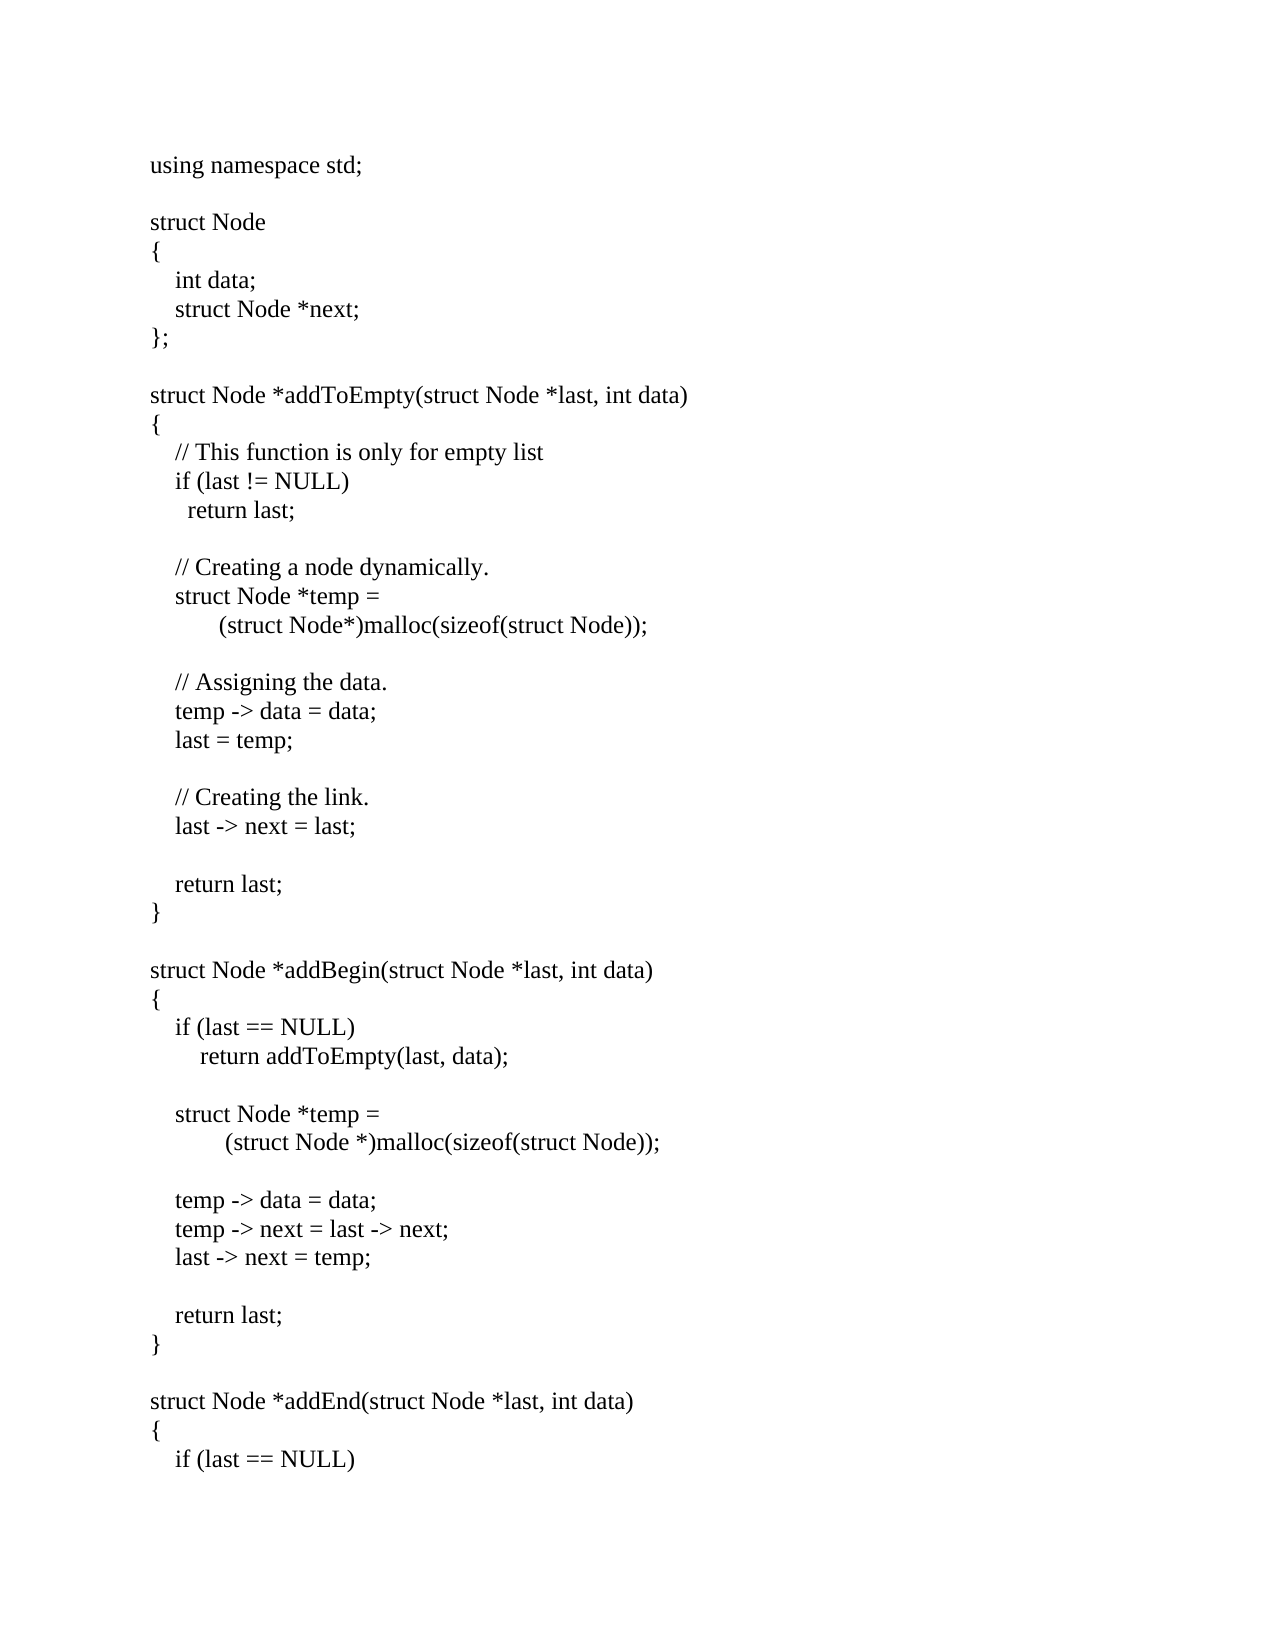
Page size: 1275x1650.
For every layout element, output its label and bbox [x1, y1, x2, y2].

table_header [150, 150, 1275, 1472]
